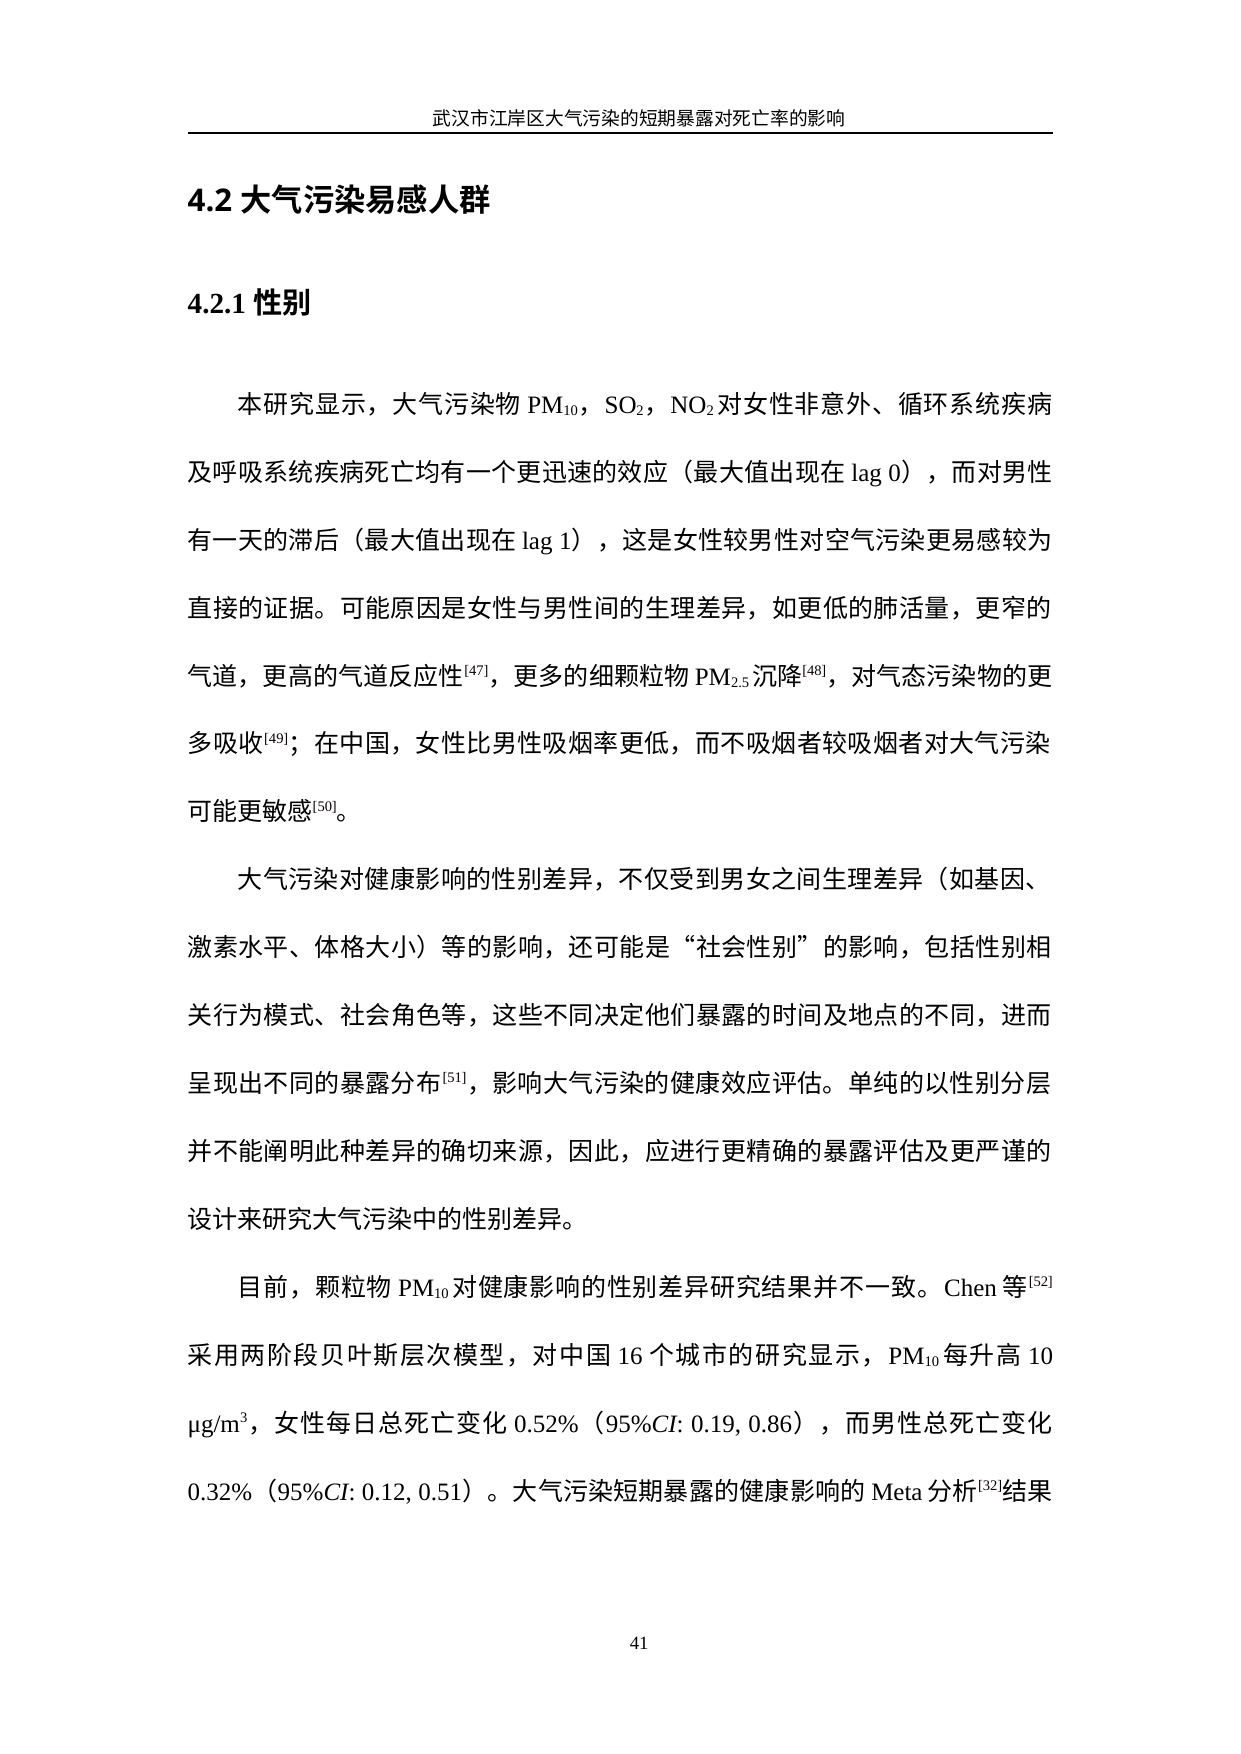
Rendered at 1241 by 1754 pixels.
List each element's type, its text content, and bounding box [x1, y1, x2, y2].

subtitle 4.2 大气污染易感人群 [187, 164, 1053, 232]
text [187, 1251, 1053, 1523]
text 大气污染对健康影响的性别差异，不仅受到男女之间生理差异（如基因、激素水平、体格大小）等的影响，还可能是“社会性别”的影响，包括性别相关行为模式、社会角色等，这些不同决定他们暴露的时间及地点的不同，进而呈现出不同的暴露分布[51]，影响大气污染的健康效应评估。单纯的以性别分层并不能阐明此种差异的确切来源，因此，应进行更精确的暴露评估及更严谨的设计来研究大气污染中的性别差异。 [187, 844, 1053, 1251]
text 本研究显示，大气污染物PM10，SO2，NO2对女性非意外、循环系统疾病及呼吸系统疾病死亡均有一个更迅速的效应（最大值出现在lag 0），而对男性有一天的滞后（最大值出现在lag 1），这是女性较男性对空气污染更易感较为直接的证据。可能原因是女性与男性间的生理差异，如更低的肺活量，更窄的气道，更高的气道反应性[47]，更多的细颗粒物PM2.5沉降[48]，对气态污染物的更多吸收[49]；在中国，女性比男性吸烟率更低，而不吸烟者较吸烟者对大气污染可能更敏感[50]。 [187, 368, 1053, 844]
subtitle 4.2.1 性别 [187, 267, 1053, 335]
